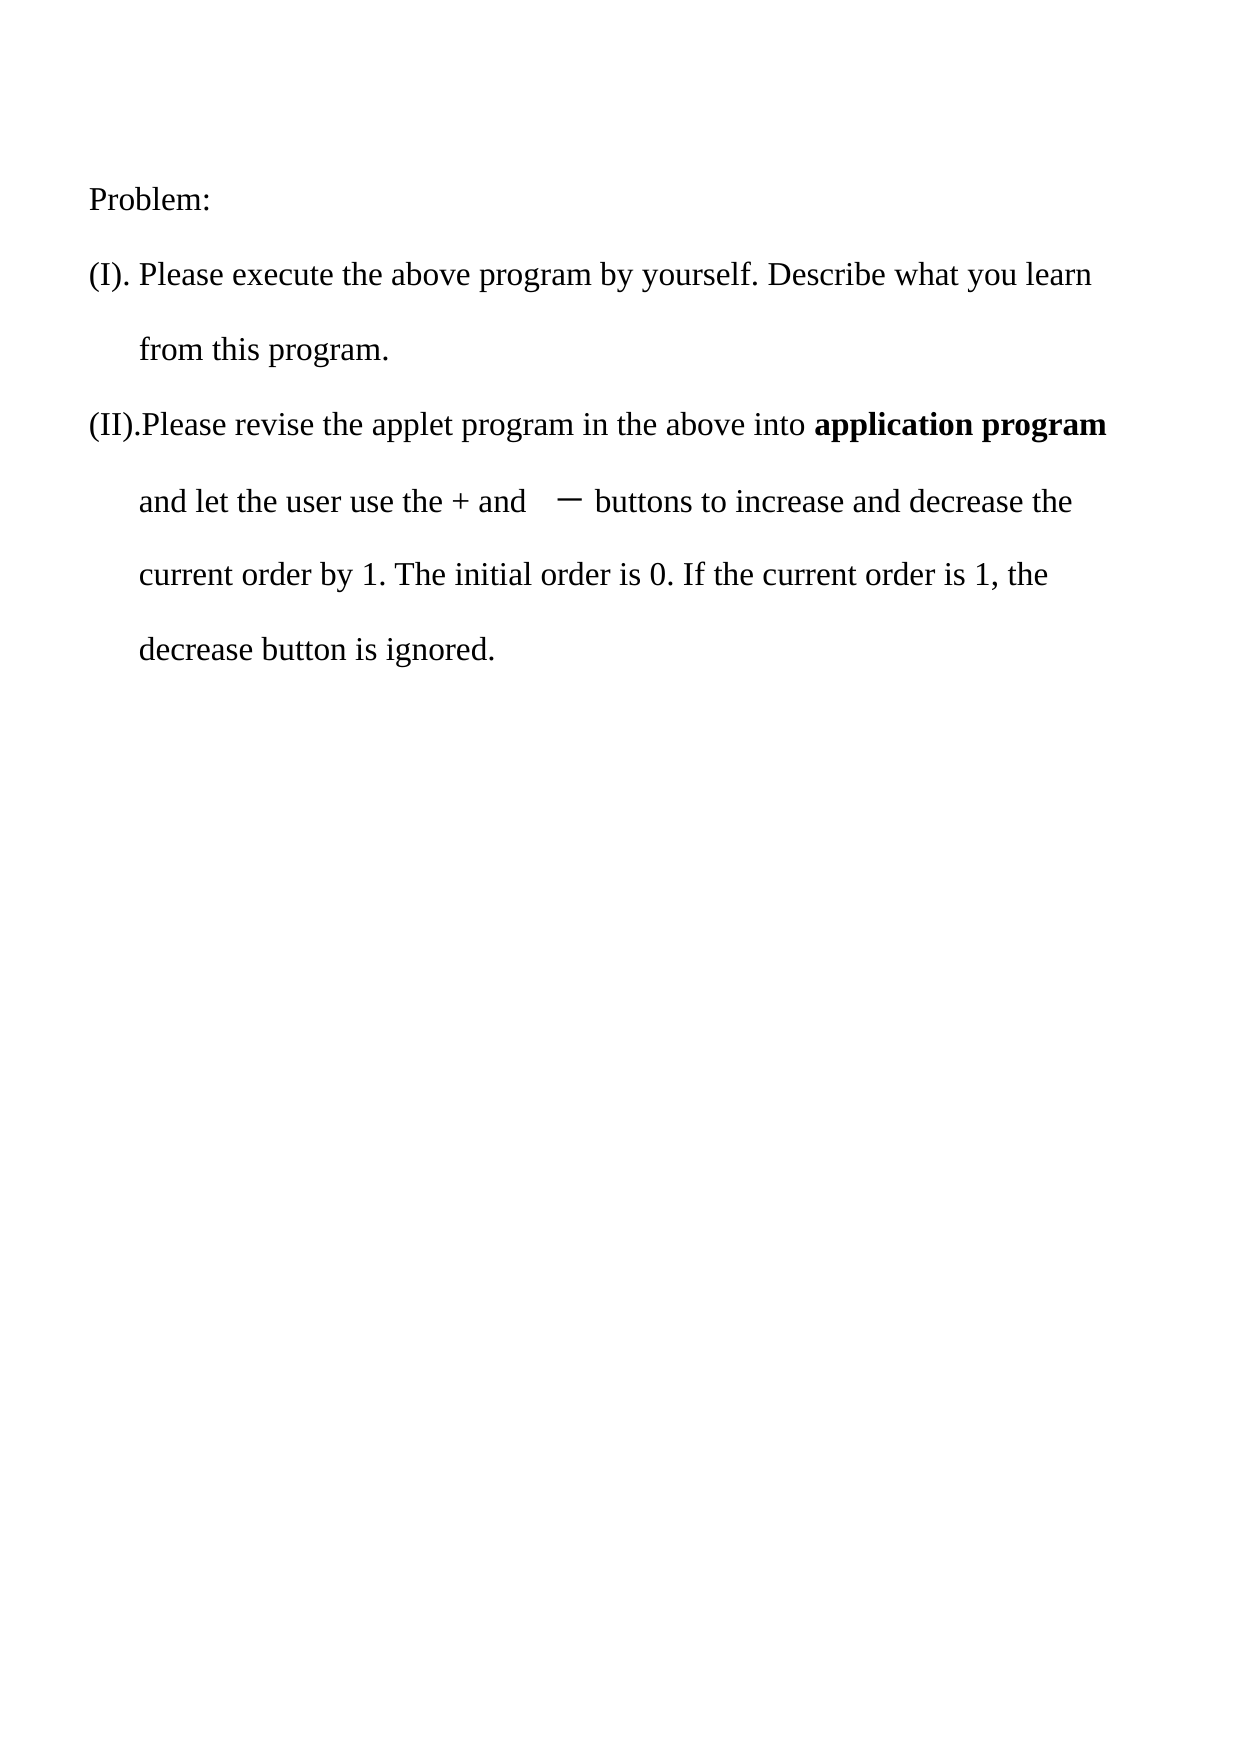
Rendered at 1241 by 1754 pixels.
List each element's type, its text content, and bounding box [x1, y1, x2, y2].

text Problem: [89, 160, 1152, 235]
text (II).Please revise the applet program in the above into application program and let the user use the + and － buttons to increase and decrease the current order by 1. The initial order is 0. If the current order is 1, the decrease button is ignored. [89, 385, 1152, 685]
text (I). Please execute the above program by yourself. Describe what you learn from this program. [89, 235, 1152, 385]
